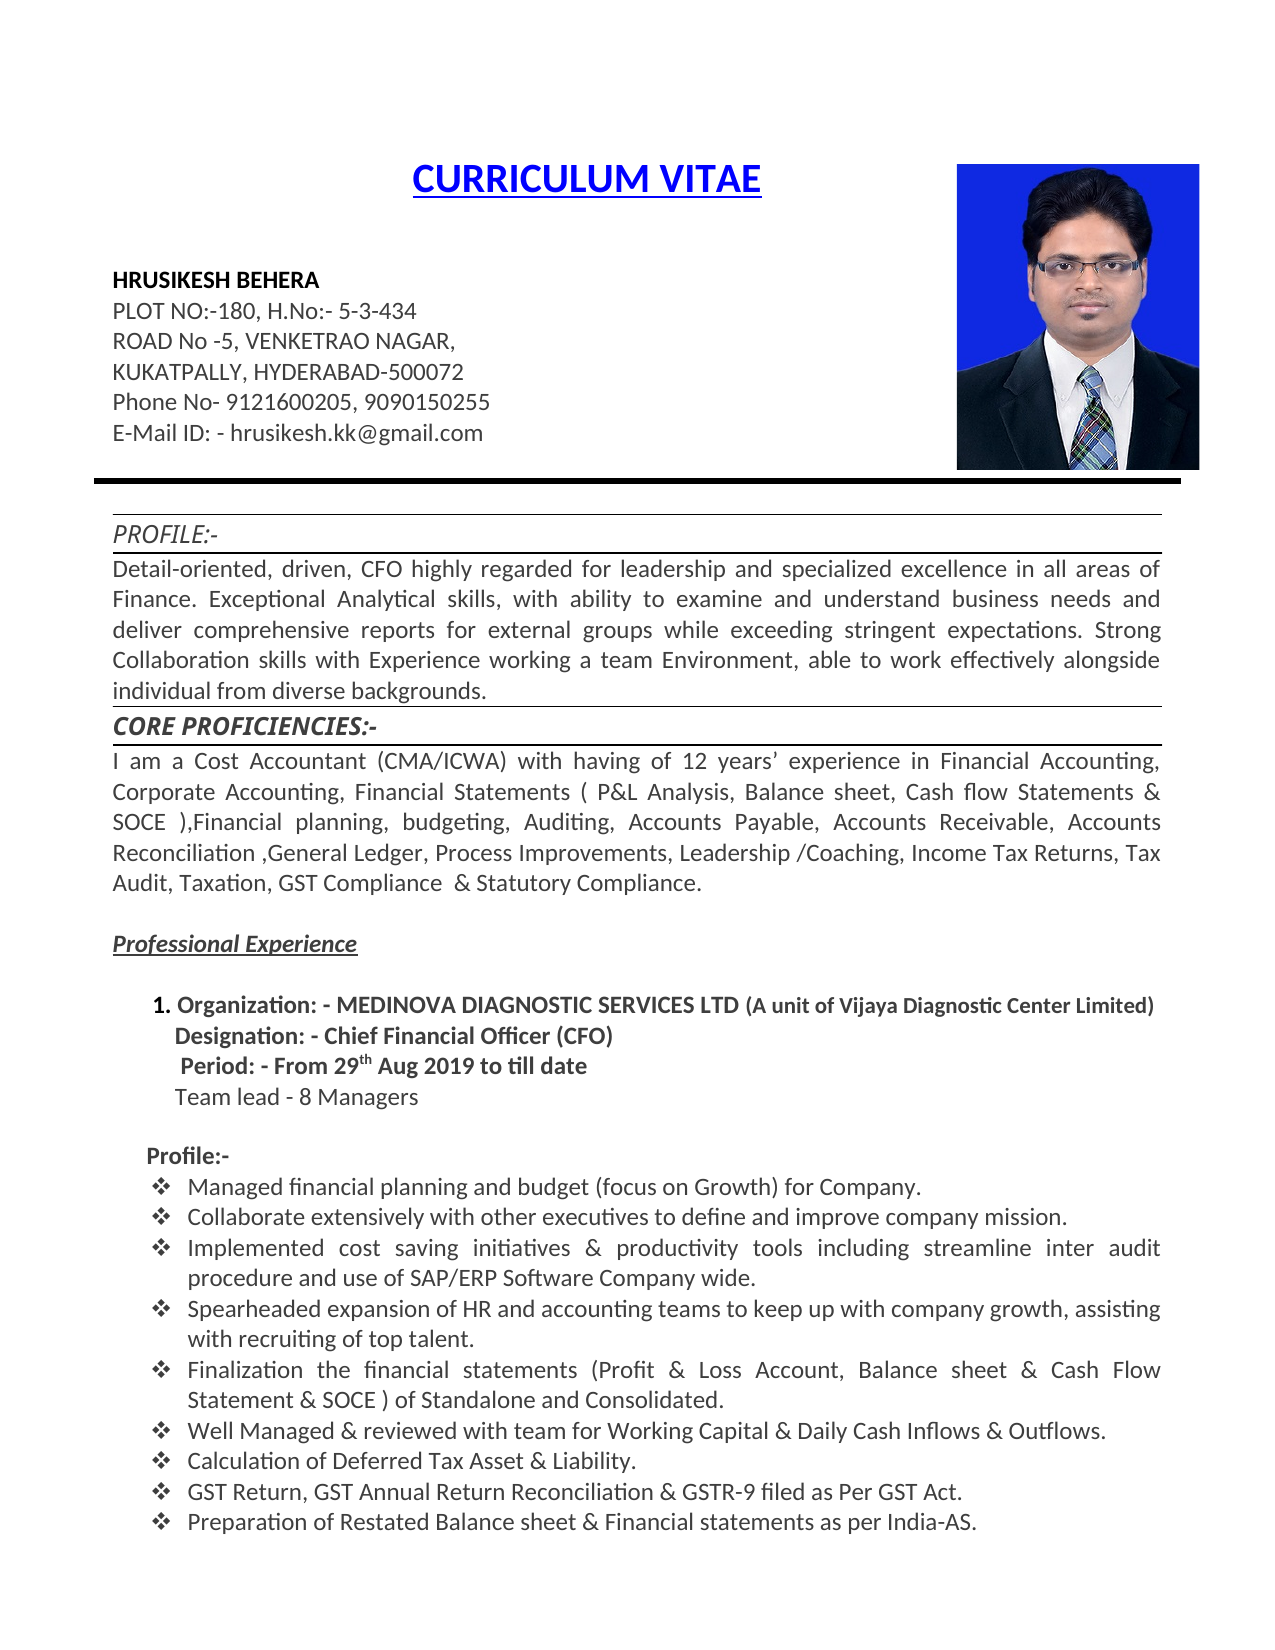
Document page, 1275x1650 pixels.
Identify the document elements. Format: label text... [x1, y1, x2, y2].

picture [956, 164, 1200, 470]
text Professional Experience [112, 928, 1162, 959]
title CURRICULUM VITAE [337, 152, 1162, 203]
text PLOT NO:-180, H.No:- 5-3-434 [112, 295, 956, 325]
list Finalization the financial statements (Profit & Loss Account, Balance sheet & Cash Flow Statement & SOCE ) of Standalone and Consolidated. [150, 1354, 1162, 1415]
list Preparation of Restated Balance sheet & Financial statements as per India-AS. [150, 1506, 1162, 1537]
list Well Managed & reviewed with team for Working Capital & Daily Cash Inflows & Outflows. [150, 1415, 1162, 1445]
text Period: - From 29th Aug 2019 to till date [112, 1050, 1162, 1081]
text E-Mail ID: - hrusikesh.kk@gmail.com [112, 417, 956, 447]
list Managed financial planning and budget (focus on Growth) for Company. [150, 1171, 1162, 1201]
list GST Return, GST Annual Return Reconciliation & GSTR-9 filed as Per GST Act. [150, 1476, 1162, 1506]
list Calculation of Deferred Tax Asset & Liability. [150, 1445, 1162, 1476]
text 1. Organization: - MEDINOVA DIAGNOSTIC SERVICES LTD (A unit of Vijaya Diagnostic Center Limited) [112, 989, 1162, 1020]
text Team lead - 8 Managers [112, 1081, 1162, 1111]
text Designation: - Chief Financial Officer (CFO) [112, 1020, 1162, 1050]
text ROAD No -5, VENKETRAO NAGAR, [112, 325, 956, 356]
text Profile:- [112, 1140, 1162, 1171]
text Phone No- 9121600205, 9090150255 [112, 386, 956, 417]
text CORE PROFICIENCIES:- [112, 707, 1162, 745]
text I am a Cost Accountant (CMA/ICWA) with having of 12 years’ experience in Financial Accounting, Corporate Accounting, Financial Statements ( P&L Analysis, Balance sheet, Cash flow Statements & SOCE ),Financial planning, budgeting, Auditing, Accounts Payable, Accounts Receivable, Accounts Reconciliation ,General Ledger, Process Improvements, Leadership /Coaching, Income Tax Returns, Tax Audit, Taxation, GST Compliance & Statutory Compliance. [112, 745, 1162, 898]
text Detail-oriented, driven, CFO highly regarded for leadership and specialized excellence in all areas of Finance. Exceptional Analytical skills, with ability to examine and understand business needs and deliver comprehensive reports for external groups while exceeding stringent expectations. Strong Collaboration skills with Experience working a team Environment, able to work effectively alongside individual from diverse backgrounds. [112, 553, 1162, 706]
text KUKATPALLY, HYDERABAD-500072 [112, 356, 956, 386]
list Collaborate extensively with other executives to define and improve company mission. [150, 1201, 1162, 1232]
list Implemented cost saving initiatives & productivity tools including streamline inter audit procedure and use of SAP/ERP Software Company wide. [150, 1232, 1162, 1293]
text HRUSIKESH BEHERA [112, 264, 956, 295]
text PROFILE:- [112, 515, 1162, 553]
list Spearheaded expansion of HR and accounting teams to keep up with company growth, assisting with recruiting of top talent. [150, 1293, 1162, 1354]
